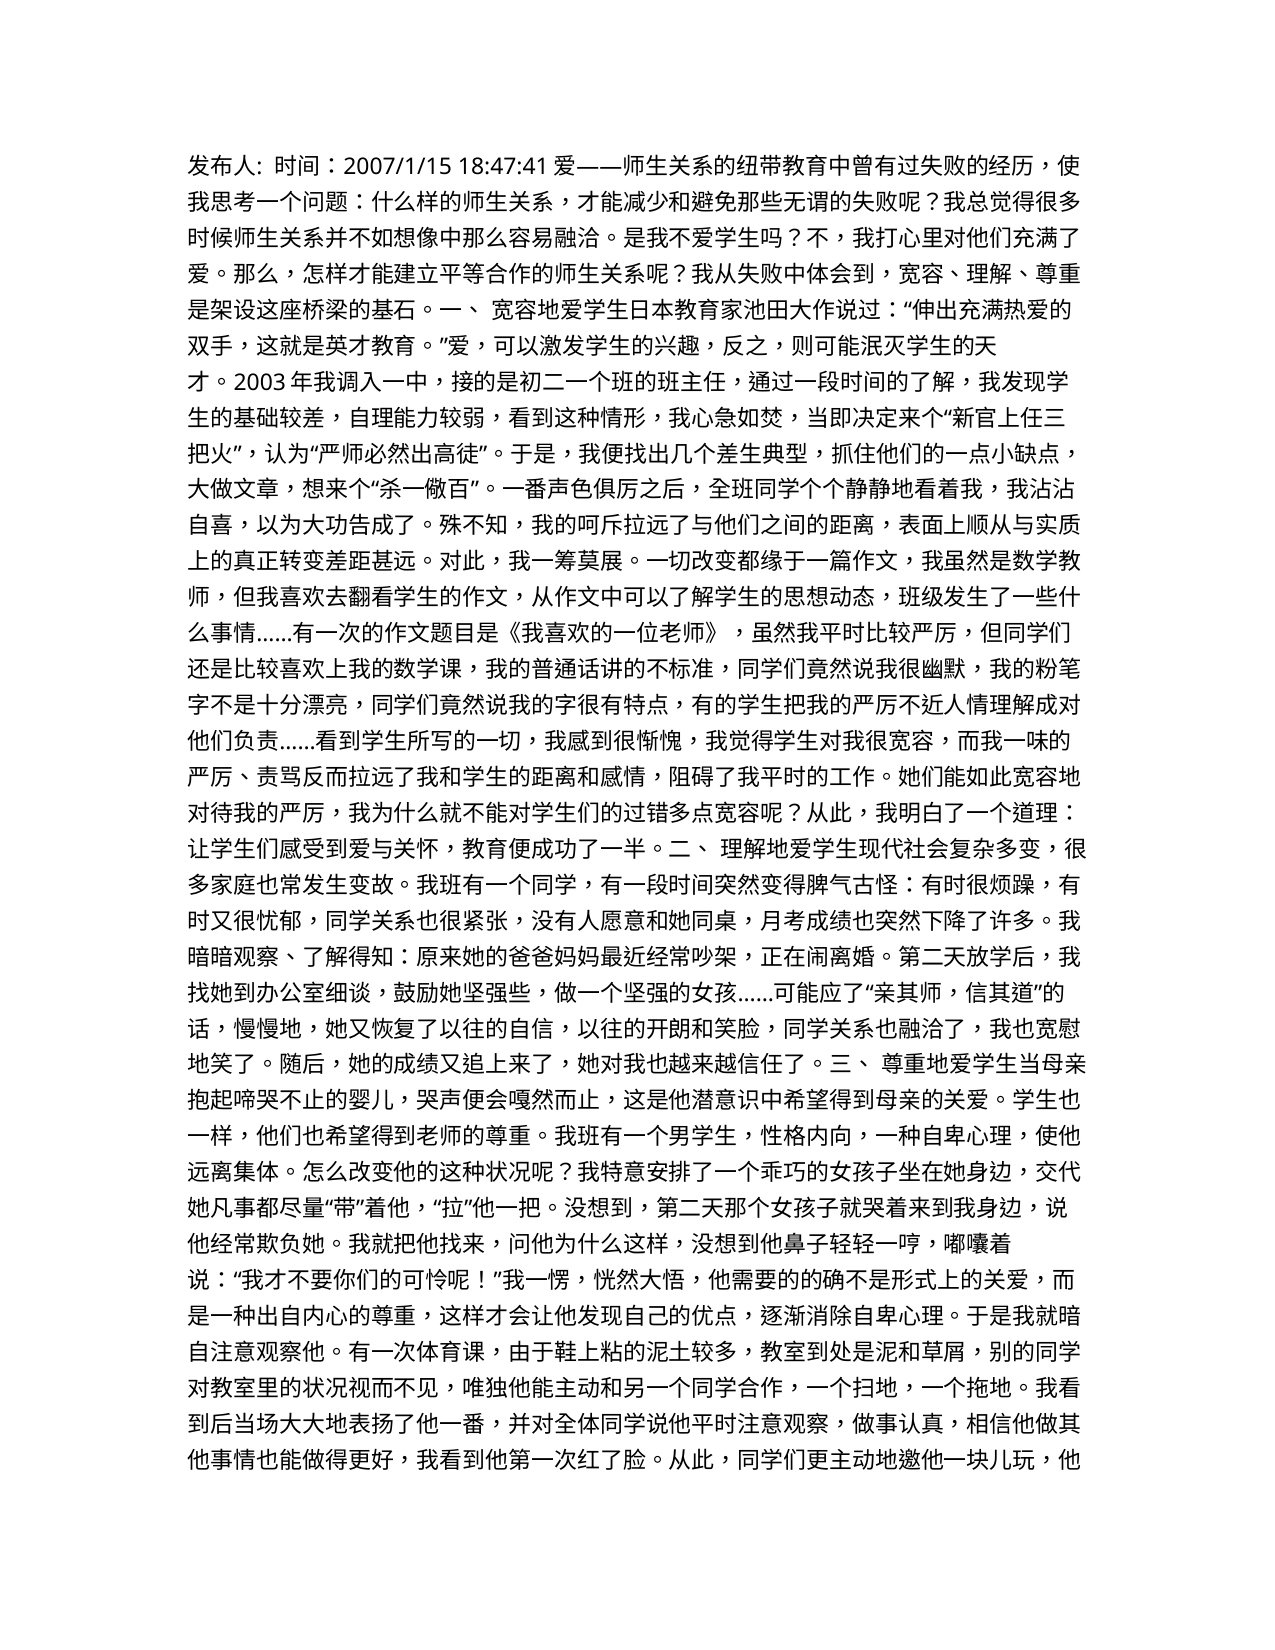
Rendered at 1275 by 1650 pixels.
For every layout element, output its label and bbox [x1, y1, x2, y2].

text [187, 150, 1087, 1475]
